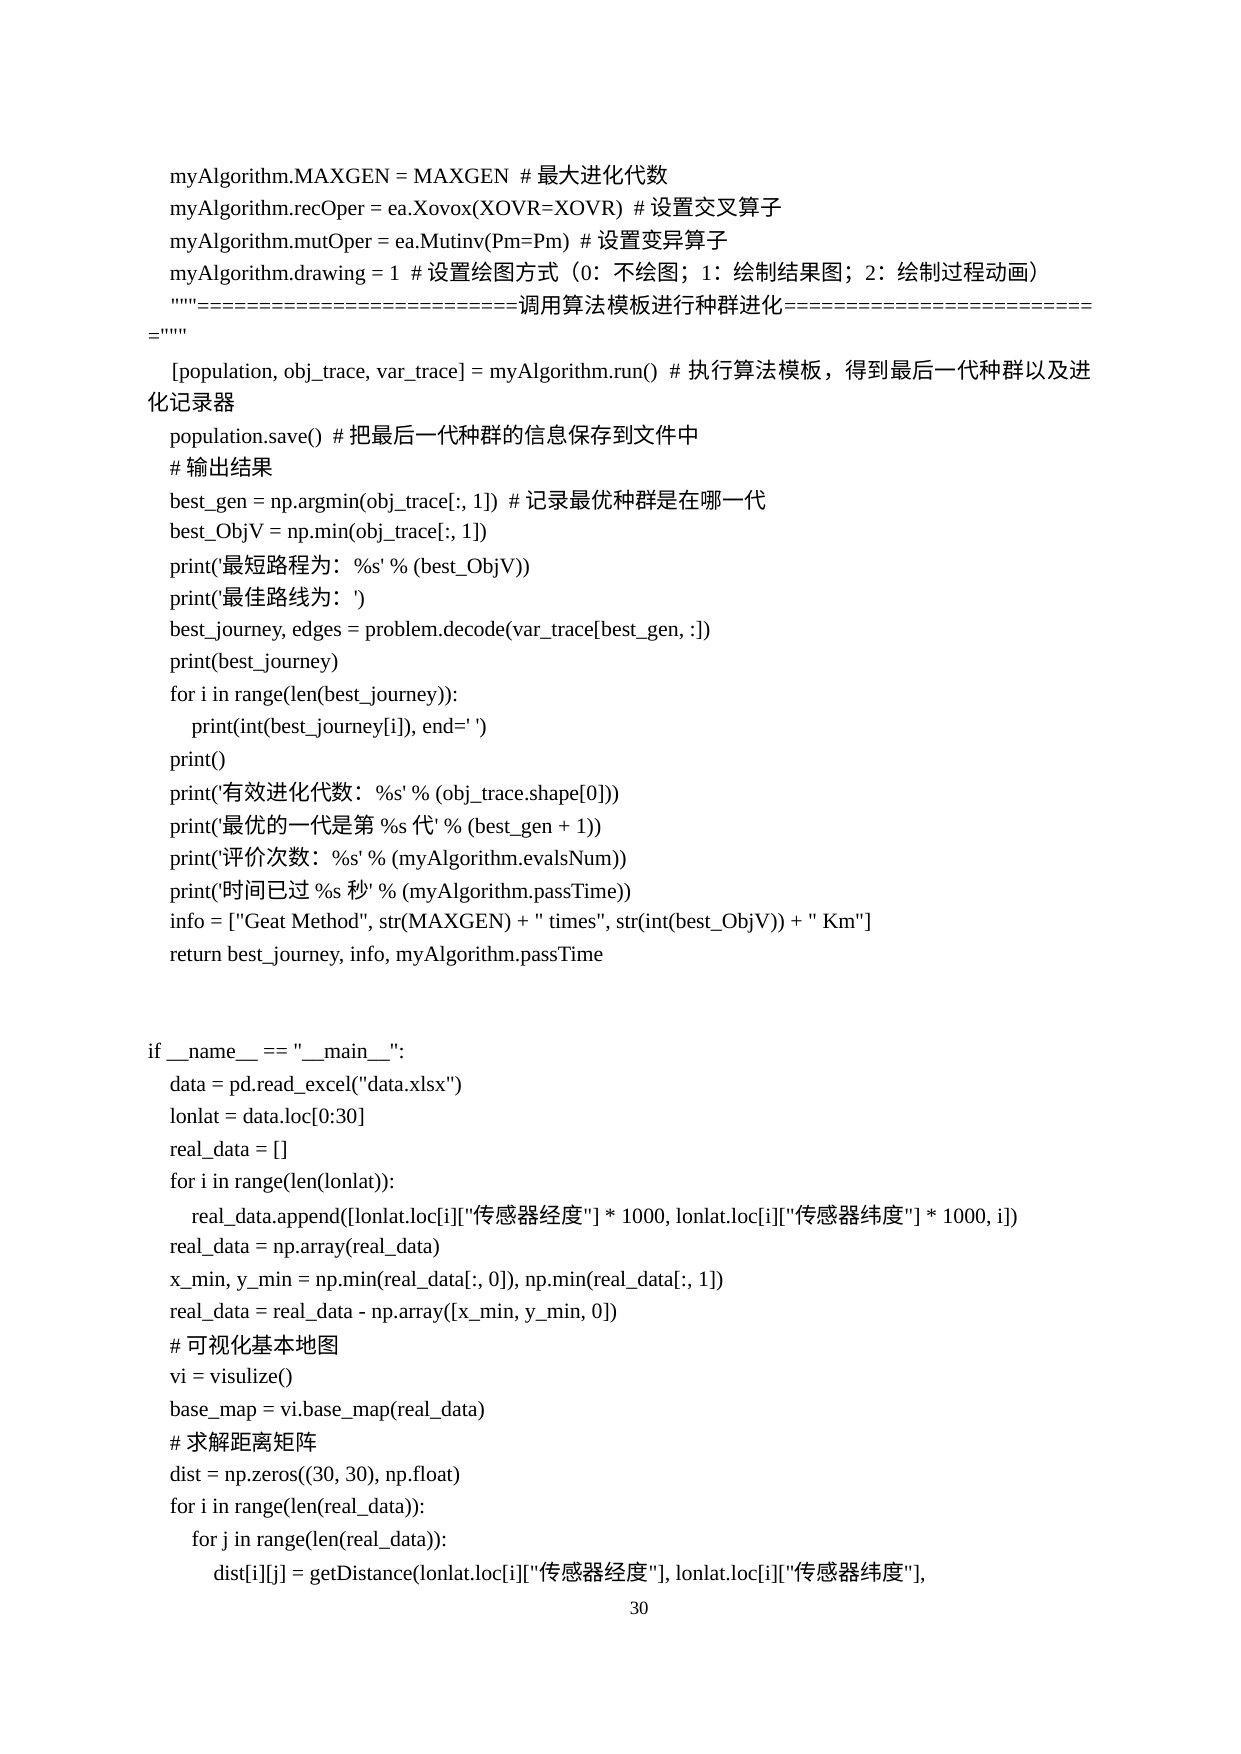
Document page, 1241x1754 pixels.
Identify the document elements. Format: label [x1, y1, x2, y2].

text [148, 157, 1092, 1587]
